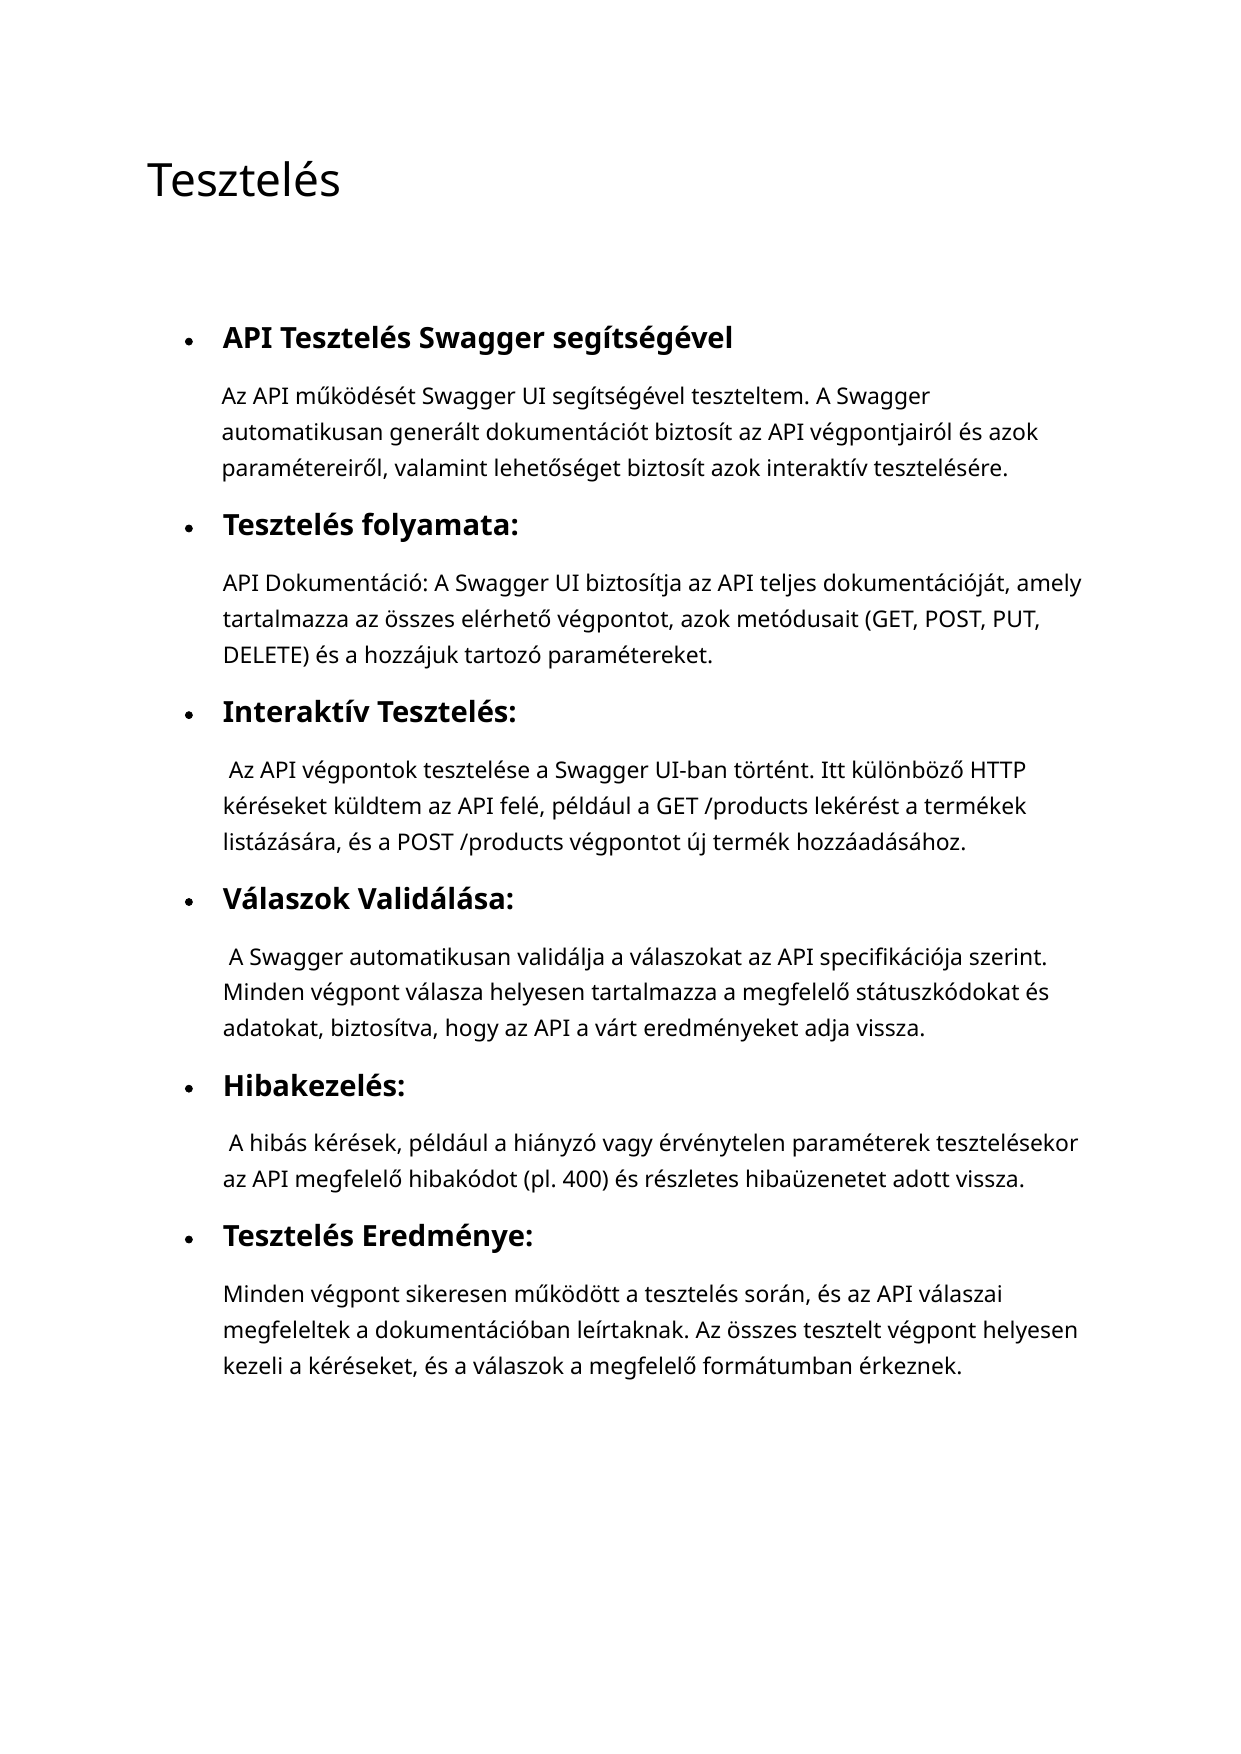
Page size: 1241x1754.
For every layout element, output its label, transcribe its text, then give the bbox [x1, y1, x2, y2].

list Válaszok Validálása: [185, 878, 1093, 918]
text A Swagger automatikusan validálja a válaszokat az API specifikációja szerint. Minden végpont válasza helyesen tartalmazza a megfelelő státuszkódokat és adatokat, biztosítva, hogy az API a várt eredményeket adja vissza. [223, 940, 1093, 1043]
text Minden végpont sikeresen működött a tesztelés során, és az API válaszai megfeleltek a dokumentációban leírtaknak. Az összes tesztelt végpont helyesen kezeli a kéréseket, és a válaszok a megfelelő formátumban érkeznek. [223, 1278, 1093, 1381]
text A hibás kérések, például a hiányzó vagy érvénytelen paraméterek tesztelésekor az API megfelelő hibakódot (pl. 400) és részletes hibaüzenetet adott vissza. [223, 1127, 1093, 1194]
text Az API működését Swagger UI segítségével teszteltem. A Swagger automatikusan generált dokumentációt biztosít az API végpontjairól és azok paramétereiről, valamint lehetőséget biztosít azok interaktív tesztelésére. [221, 380, 1093, 483]
list Interaktív Tesztelés: [185, 691, 1093, 731]
text API Dokumentáció: A Swagger UI biztosítja az API teljes dokumentációját, amely tartalmazza az összes elérhető végpontot, azok metódusait (GET, POST, PUT, DELETE) és a hozzájuk tartozó paramétereket. [223, 567, 1093, 670]
text Tesztelés [148, 148, 1093, 210]
text Az API végpontok tesztelése a Swagger UI-ban történt. Itt különböző HTTP kéréseket küldtem az API felé, például a GET /products lekérést a termékek listázására, és a POST /products végpontot új termék hozzáadásához. [223, 754, 1093, 857]
list Hibakezelés: [185, 1065, 1093, 1104]
list Tesztelés folyamata: [185, 504, 1093, 544]
list API Tesztelés Swagger segítségével [185, 318, 1093, 357]
list Tesztelés Eredménye: [185, 1216, 1093, 1255]
